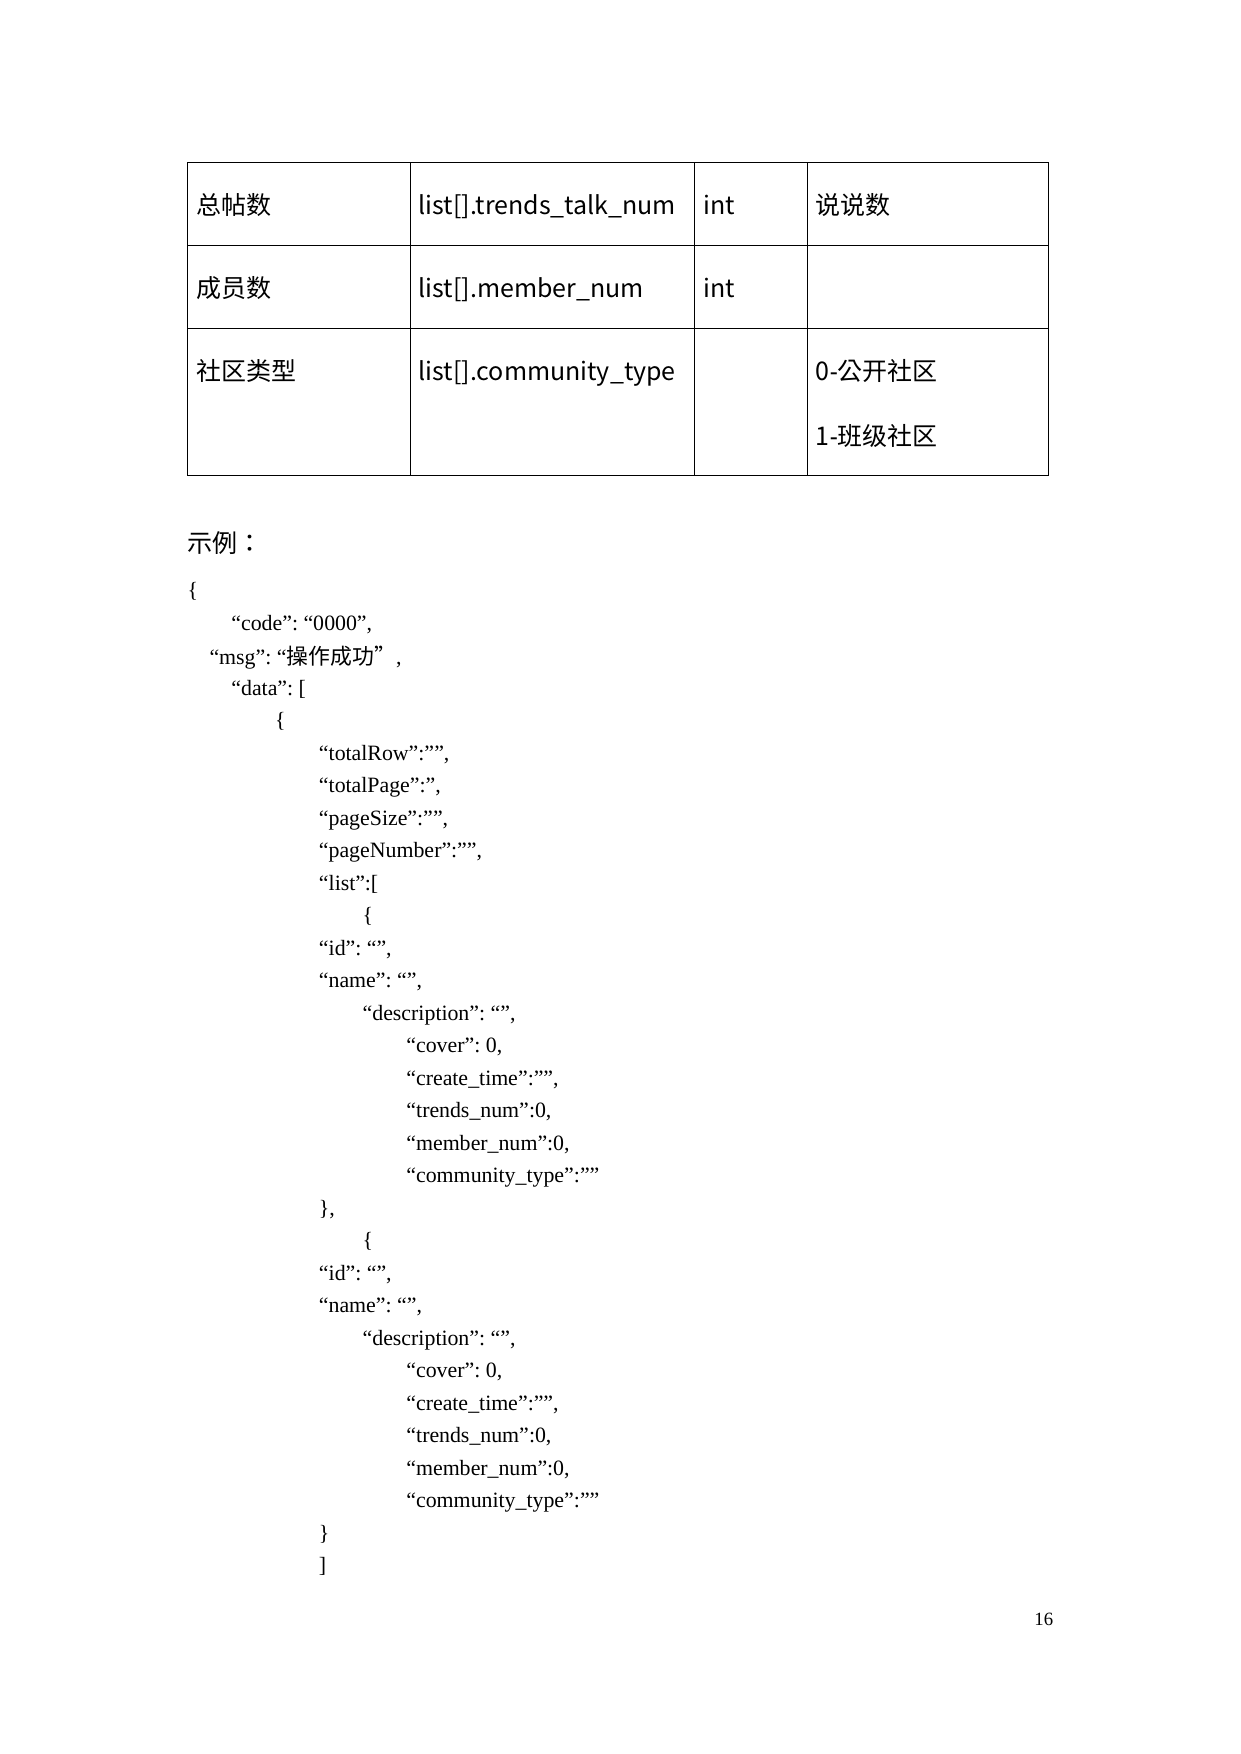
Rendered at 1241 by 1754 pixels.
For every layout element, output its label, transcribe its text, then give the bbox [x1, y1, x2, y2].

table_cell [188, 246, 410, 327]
text “trends_num”:0, [187, 1419, 1053, 1451]
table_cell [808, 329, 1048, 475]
text “create_time”:””, [362, 1061, 1053, 1094]
text “member_num”:0, [362, 1126, 1053, 1159]
text { [187, 574, 1053, 606]
text “community_type”:”” [362, 1484, 1053, 1516]
text “totalPage”:”, [275, 769, 1053, 801]
text “totalRow”:””, [275, 736, 1053, 769]
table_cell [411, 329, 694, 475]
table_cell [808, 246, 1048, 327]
text “cover”: 0, [187, 1029, 1053, 1061]
text “description”: “”, [187, 1321, 1053, 1354]
text “code”: “0000”, [187, 606, 1053, 639]
text “description”: “”, [187, 996, 1053, 1029]
text “pageNumber”:””, [275, 834, 1053, 866]
text “data”: [ [187, 671, 1053, 704]
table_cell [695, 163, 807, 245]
text { [319, 1224, 1053, 1256]
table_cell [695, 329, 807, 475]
text } [187, 1516, 1053, 1549]
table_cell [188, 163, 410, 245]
text }, [187, 1191, 1053, 1224]
text “create_time”:””, [362, 1386, 1053, 1419]
text { [231, 704, 1053, 736]
text “community_type”:”” [362, 1159, 1053, 1191]
text “cover”: 0, [187, 1354, 1053, 1386]
text “msg”: “操作成功”, [187, 639, 1053, 671]
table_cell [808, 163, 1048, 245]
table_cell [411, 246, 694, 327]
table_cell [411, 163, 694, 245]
text { [319, 899, 1053, 931]
text “name”: “”, [187, 1289, 1053, 1321]
text 示例： [187, 509, 1053, 574]
text “member_num”:0, [362, 1451, 1053, 1484]
text “list”:[ [275, 866, 1053, 899]
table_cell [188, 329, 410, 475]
text “name”: “”, [187, 964, 1053, 996]
text “pageSize”:””, [275, 801, 1053, 834]
text ] [275, 1549, 1053, 1581]
text “id”: “”, [187, 1256, 1053, 1289]
text “trends_num”:0, [187, 1094, 1053, 1126]
text “id”: “”, [187, 931, 1053, 964]
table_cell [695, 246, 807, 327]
